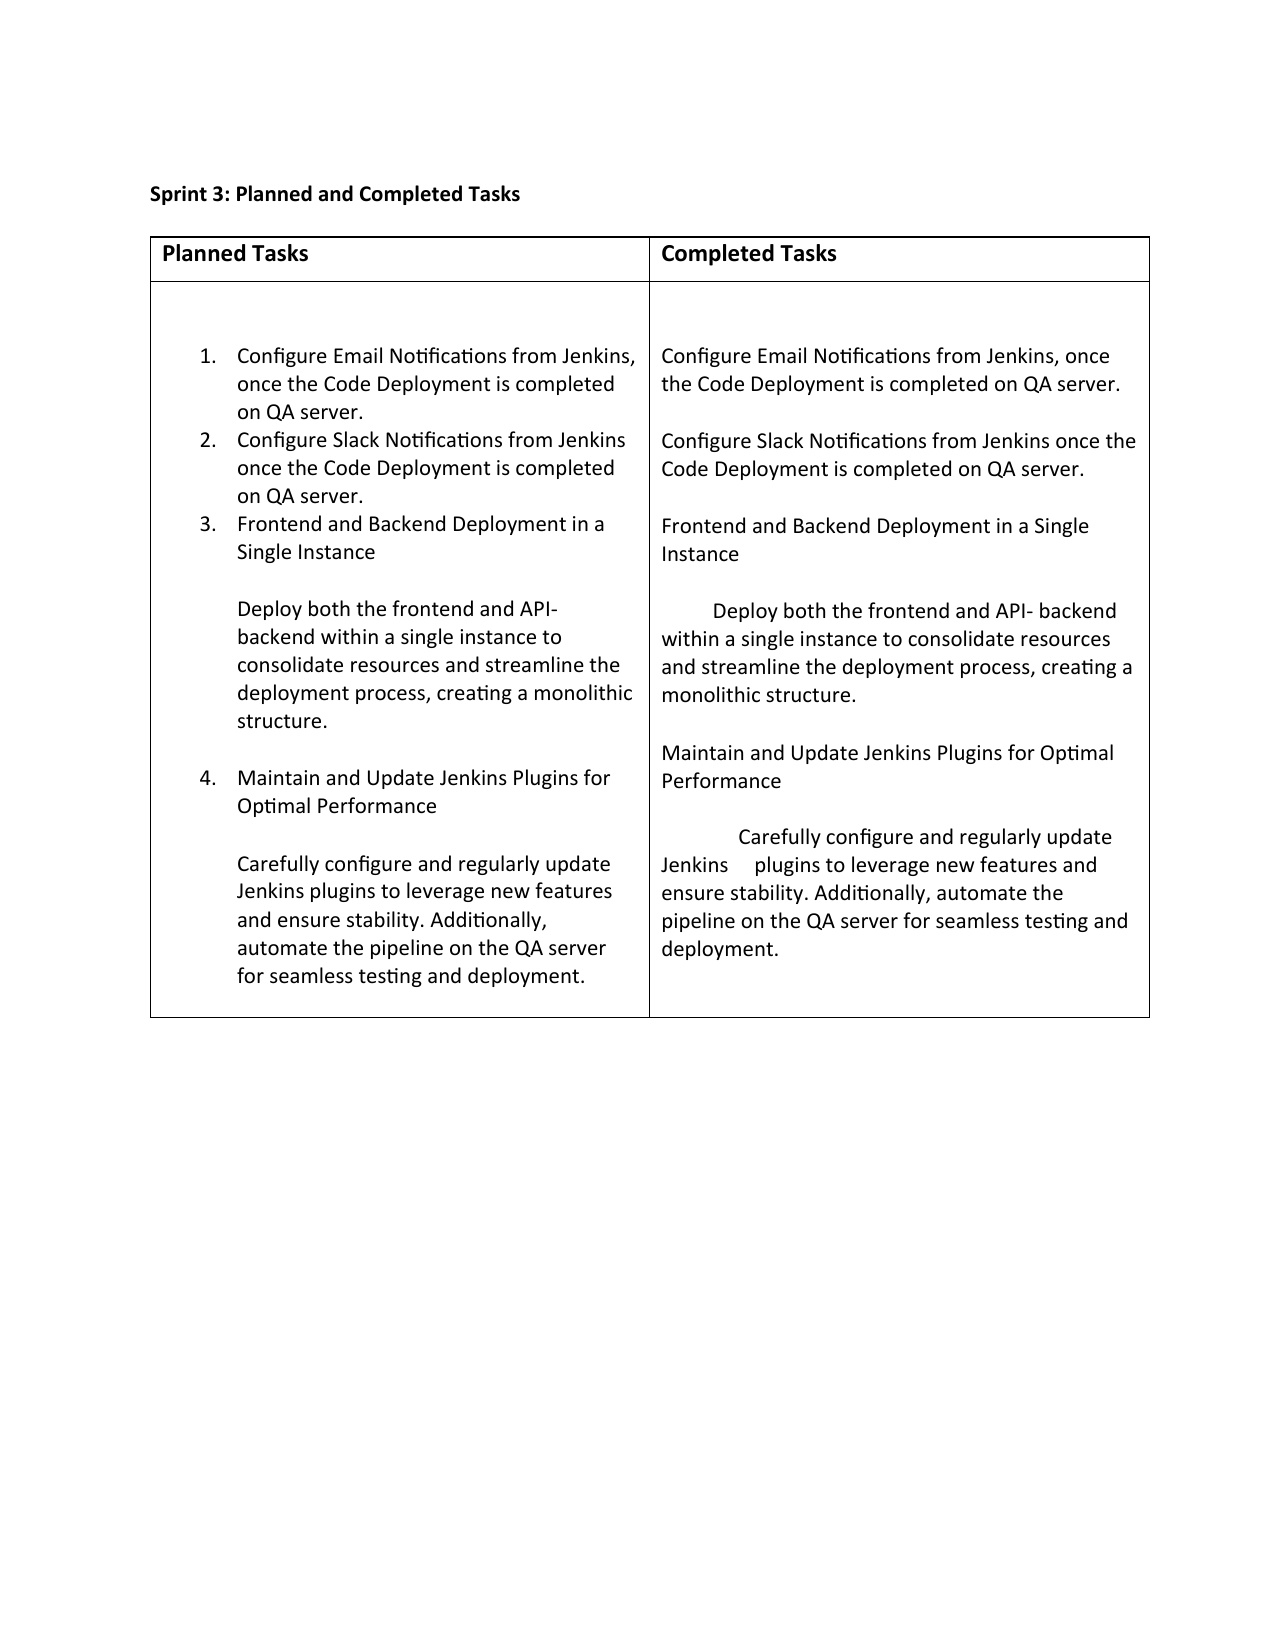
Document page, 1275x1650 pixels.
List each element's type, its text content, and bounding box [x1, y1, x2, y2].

table_cell Configure Email Notifications from Jenkins, once the Code Deployment is completed on QA server. Configure Slack Notifications from Jenkins once the Code Deployment is completed on QA server. Frontend and Backend Deployment in a Single Instance Deploy both the frontend and API- backend within a single instance to consolidate resources and streamline the deployment process, creating a monolithic structure. Maintain and Update Jenkins Plugins for Optimal Performance Carefully configure and regularly update Jenkins plugins to leverage new features and ensure stability. Additionally, automate the pipeline on the QA server for seamless testing and deployment. [151, 282, 649, 1017]
table_header Planned Tasks [151, 238, 649, 281]
table_cell Configure Email Notifications from Jenkins, once the Code Deployment is completed on QA server. Configure Slack Notifications from Jenkins once the Code Deployment is completed on QA server. Frontend and Backend Deployment in a Single Instance Deploy both the frontend and API- backend within a single instance to consolidate resources and streamline the deployment process, creating a monolithic structure. Maintain and Update Jenkins Plugins for Optimal Performance Carefully configure and regularly update Jenkins plugins to leverage new features and ensure stability. Additionally, automate the pipeline on the QA server for seamless testing and deployment. [650, 282, 1149, 1017]
table_header Completed Tasks [650, 238, 1149, 281]
text Sprint 3: Planned and Completed Tasks [150, 179, 1125, 207]
